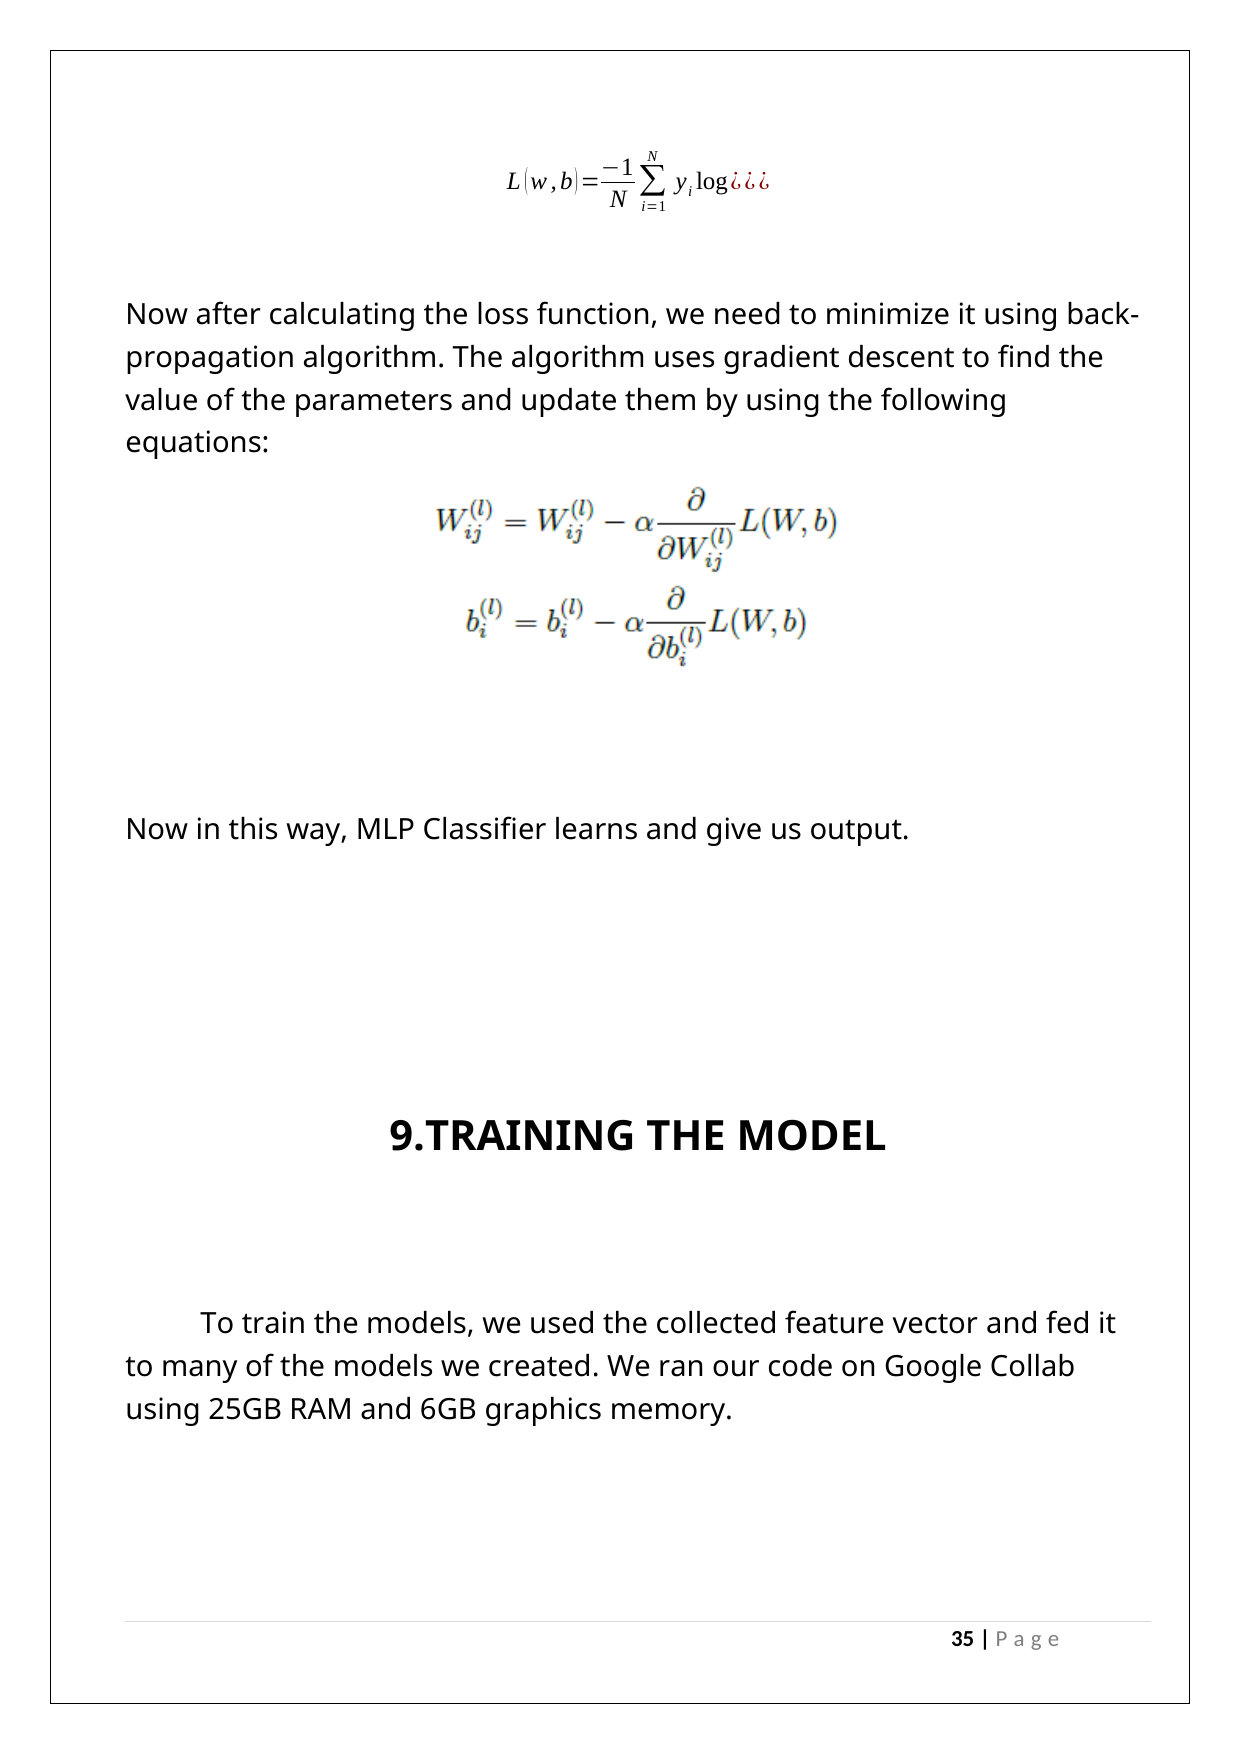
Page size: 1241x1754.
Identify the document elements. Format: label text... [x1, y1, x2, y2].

text Now in this way, MLP Classifier learns and give us output. [125, 808, 1151, 848]
text 9.TRAINING THE MODEL [125, 1106, 1151, 1162]
text Now after calculating the loss function, we need to minimize it using back-propagation algorithm. The algorithm uses gradient descent to find the value of the parameters and update them by using the following equations: [125, 293, 1151, 461]
picture [390, 481, 886, 671]
text To train the models, we used the collected feature vector‌ and fed it to many of the models we created. We ran our code on Google Collab using 25GB RAM and 6GB graphics memory. [125, 1302, 1151, 1428]
